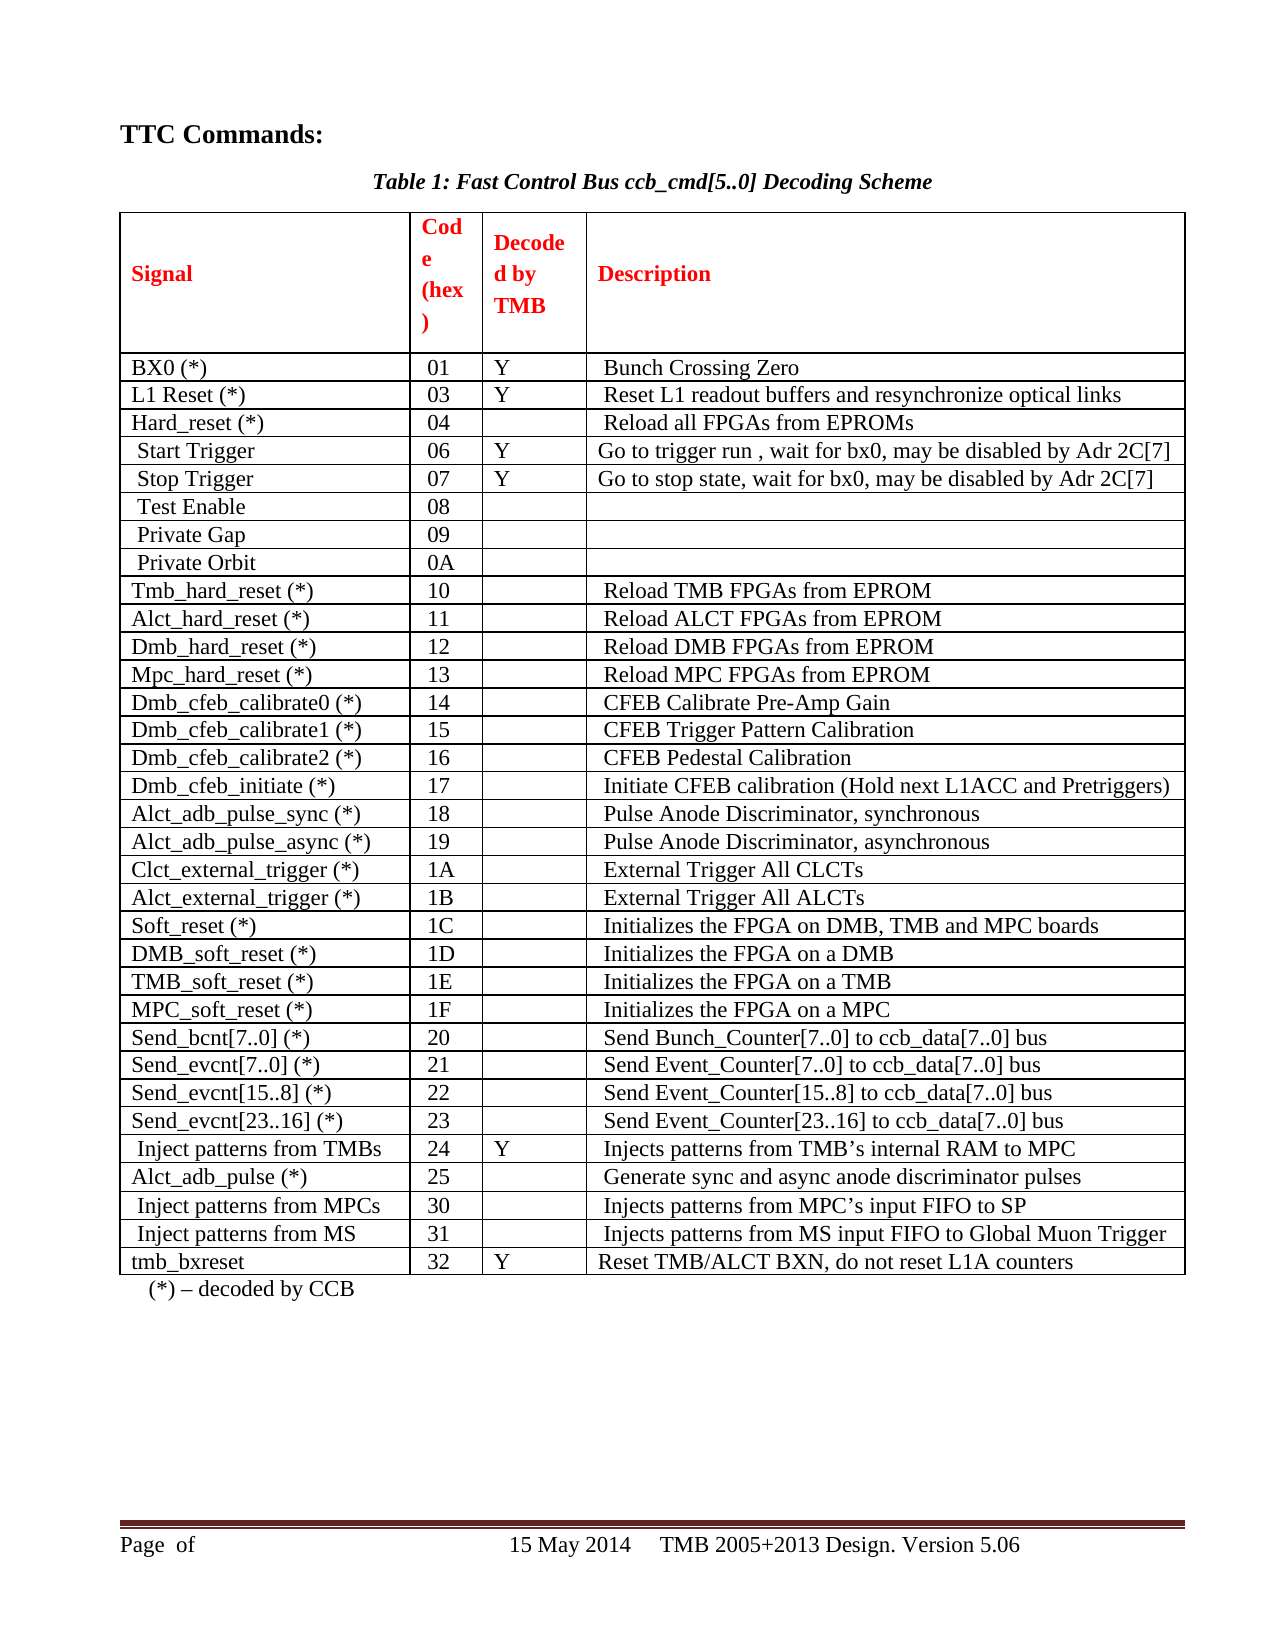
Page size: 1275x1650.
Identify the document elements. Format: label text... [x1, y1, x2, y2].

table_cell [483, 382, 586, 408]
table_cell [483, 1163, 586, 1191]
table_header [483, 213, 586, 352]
text (*) – decoded by CCB [120, 1275, 1185, 1302]
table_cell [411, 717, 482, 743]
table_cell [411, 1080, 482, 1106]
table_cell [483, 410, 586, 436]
text Table 1: Fast Control Bus ccb_cmd[5..0] Decoding Scheme [120, 168, 1185, 194]
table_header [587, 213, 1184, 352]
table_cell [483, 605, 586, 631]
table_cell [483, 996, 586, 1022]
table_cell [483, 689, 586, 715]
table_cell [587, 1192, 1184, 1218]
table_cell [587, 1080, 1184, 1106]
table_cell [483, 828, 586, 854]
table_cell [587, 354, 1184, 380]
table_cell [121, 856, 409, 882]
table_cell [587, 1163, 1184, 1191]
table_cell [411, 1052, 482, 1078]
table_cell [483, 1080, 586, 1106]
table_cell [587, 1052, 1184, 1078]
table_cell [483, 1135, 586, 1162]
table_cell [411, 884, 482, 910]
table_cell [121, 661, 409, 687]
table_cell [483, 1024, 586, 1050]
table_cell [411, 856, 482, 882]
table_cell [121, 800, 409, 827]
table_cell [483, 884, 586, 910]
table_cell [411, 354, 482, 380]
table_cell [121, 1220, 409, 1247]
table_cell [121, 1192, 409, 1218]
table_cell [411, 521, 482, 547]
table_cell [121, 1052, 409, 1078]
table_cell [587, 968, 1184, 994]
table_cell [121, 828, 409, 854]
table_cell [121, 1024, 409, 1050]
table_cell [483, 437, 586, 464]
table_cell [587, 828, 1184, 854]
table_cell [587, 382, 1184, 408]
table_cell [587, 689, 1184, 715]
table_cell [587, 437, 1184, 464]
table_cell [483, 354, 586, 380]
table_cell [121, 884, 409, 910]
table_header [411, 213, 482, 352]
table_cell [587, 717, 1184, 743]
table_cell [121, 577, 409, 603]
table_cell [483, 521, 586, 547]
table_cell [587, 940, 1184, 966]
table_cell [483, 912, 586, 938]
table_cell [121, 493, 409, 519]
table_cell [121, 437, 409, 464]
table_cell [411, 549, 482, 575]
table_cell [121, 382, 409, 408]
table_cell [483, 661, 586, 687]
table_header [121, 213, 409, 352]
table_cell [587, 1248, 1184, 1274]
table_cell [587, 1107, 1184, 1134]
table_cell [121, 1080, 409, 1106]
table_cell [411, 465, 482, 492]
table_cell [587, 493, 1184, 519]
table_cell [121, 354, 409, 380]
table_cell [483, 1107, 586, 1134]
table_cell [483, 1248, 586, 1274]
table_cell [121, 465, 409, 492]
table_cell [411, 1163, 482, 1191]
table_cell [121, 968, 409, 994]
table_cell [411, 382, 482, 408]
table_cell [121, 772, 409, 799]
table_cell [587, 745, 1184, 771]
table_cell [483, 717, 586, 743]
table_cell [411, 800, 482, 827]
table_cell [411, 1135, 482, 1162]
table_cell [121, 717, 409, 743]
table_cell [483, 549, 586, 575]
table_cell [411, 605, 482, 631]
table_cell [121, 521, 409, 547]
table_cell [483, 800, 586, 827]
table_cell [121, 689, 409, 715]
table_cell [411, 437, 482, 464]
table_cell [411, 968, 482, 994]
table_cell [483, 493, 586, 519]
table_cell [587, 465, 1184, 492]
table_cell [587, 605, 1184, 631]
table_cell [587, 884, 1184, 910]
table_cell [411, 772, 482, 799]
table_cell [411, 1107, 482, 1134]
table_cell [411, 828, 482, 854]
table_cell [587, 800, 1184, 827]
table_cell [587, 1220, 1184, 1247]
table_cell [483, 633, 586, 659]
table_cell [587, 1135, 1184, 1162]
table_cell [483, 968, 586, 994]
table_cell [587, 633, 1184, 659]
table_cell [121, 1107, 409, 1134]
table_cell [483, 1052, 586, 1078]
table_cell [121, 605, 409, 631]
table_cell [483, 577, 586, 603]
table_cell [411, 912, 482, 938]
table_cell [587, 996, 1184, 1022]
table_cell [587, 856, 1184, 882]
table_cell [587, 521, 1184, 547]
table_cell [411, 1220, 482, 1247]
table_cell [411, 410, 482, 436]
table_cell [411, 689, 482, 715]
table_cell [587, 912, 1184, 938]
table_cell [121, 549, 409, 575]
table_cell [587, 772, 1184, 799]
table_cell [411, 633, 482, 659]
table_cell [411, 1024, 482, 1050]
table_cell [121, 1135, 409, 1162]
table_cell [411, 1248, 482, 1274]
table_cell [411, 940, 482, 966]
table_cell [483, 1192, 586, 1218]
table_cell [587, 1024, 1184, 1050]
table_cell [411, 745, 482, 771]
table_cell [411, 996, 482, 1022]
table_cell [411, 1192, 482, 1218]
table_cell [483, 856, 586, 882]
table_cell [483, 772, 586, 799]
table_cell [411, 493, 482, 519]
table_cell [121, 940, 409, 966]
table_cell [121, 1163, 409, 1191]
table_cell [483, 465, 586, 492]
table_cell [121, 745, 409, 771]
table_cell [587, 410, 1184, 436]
subtitle TTC Commands: [120, 118, 1185, 149]
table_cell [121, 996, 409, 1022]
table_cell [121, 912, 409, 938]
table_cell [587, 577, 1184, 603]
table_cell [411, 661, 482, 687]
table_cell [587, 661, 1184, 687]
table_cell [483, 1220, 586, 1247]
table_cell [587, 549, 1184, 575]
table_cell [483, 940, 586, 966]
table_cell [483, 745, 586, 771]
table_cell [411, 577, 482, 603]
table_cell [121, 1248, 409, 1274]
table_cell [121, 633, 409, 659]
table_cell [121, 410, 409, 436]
